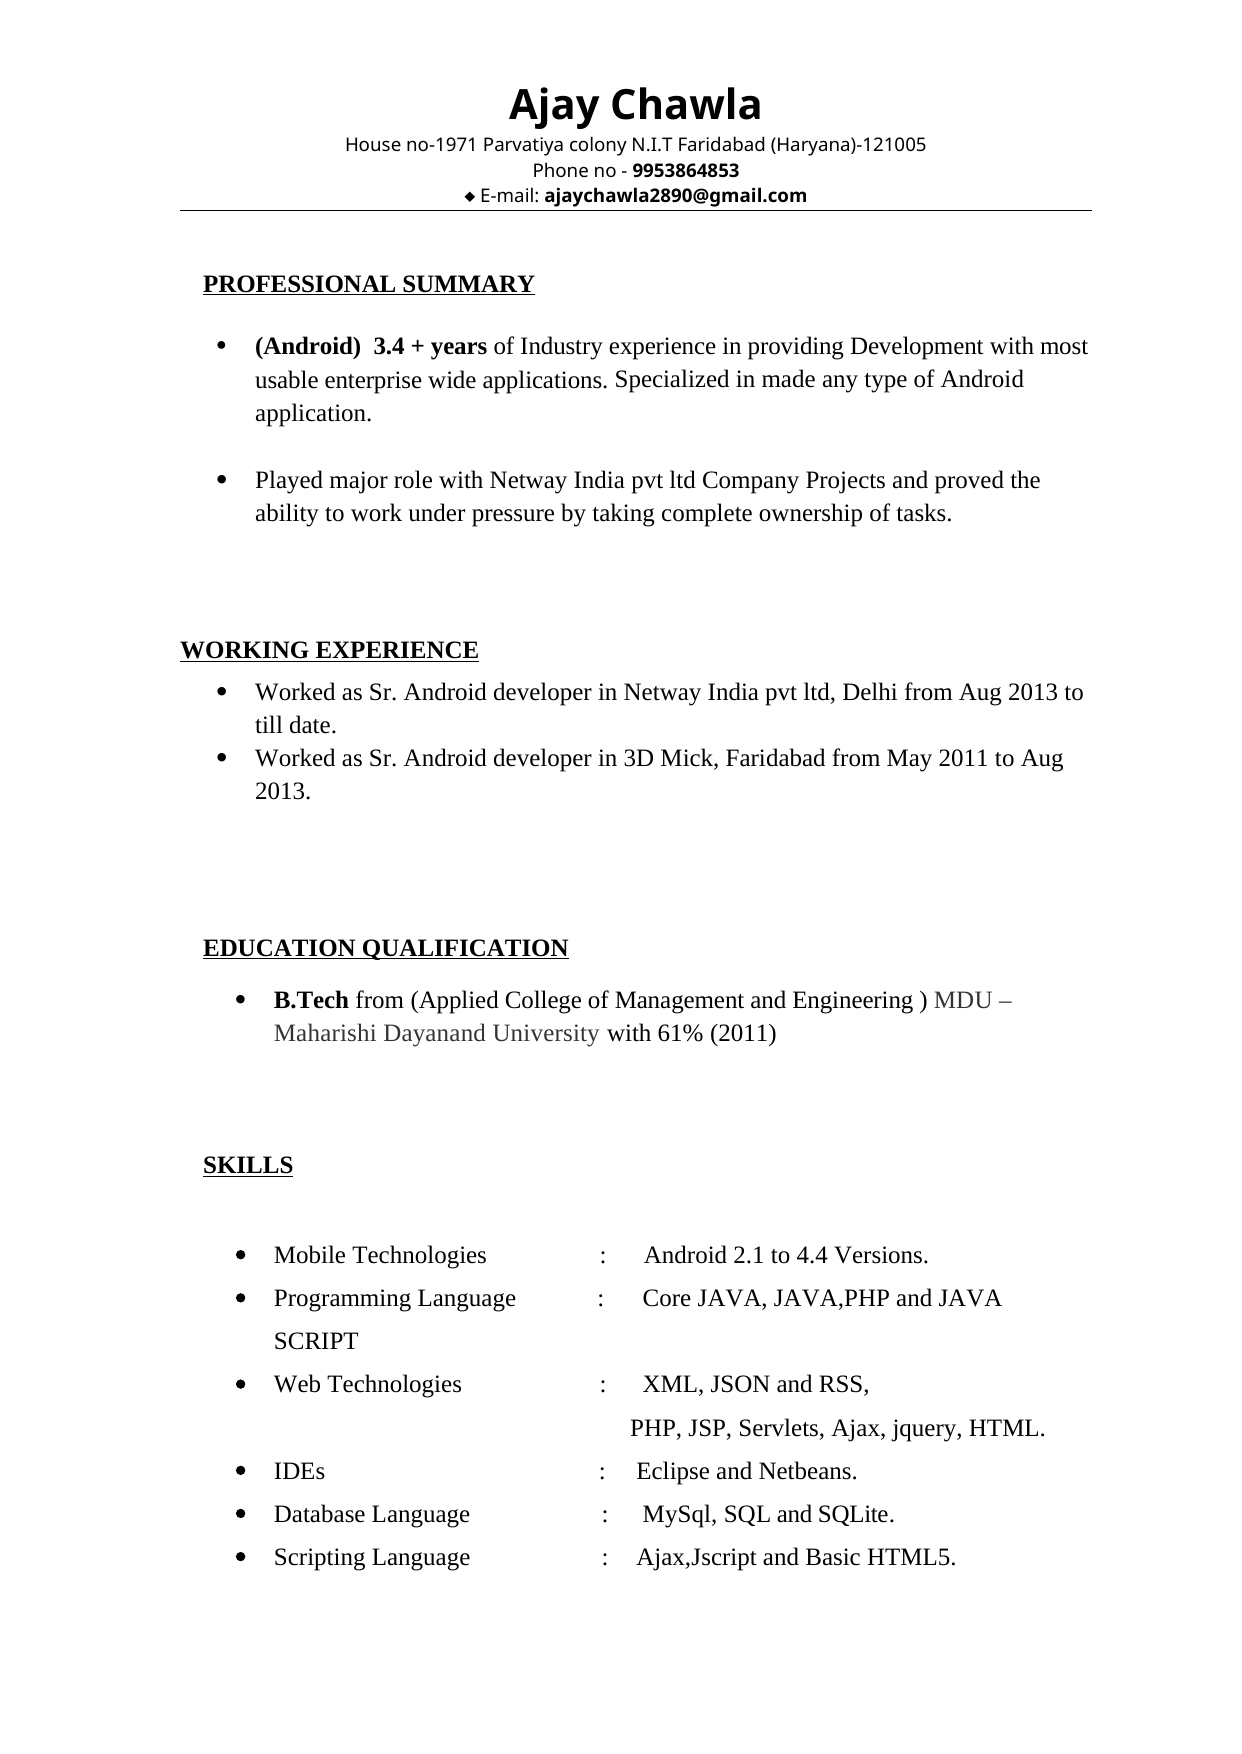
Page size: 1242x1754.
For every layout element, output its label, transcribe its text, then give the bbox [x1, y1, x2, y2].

list Web Technologies : XML, JSON and RSS, [236, 1369, 1092, 1398]
text WORKING EXPERIENCE [180, 636, 1092, 664]
list B.Tech from (Applied College of Management and Engineering ) MDU – Maharishi Dayanand University with 61% (2011) [236, 985, 1092, 1047]
text SKILLS [203, 1149, 1092, 1179]
list Database Language : MySql, SQL and SQLite. [236, 1499, 1092, 1528]
list Worked as Sr. Android developer in Netway India pvt ltd, Delhi from Aug 2013 to till date. [217, 677, 1092, 738]
text PROFESSIONAL SUMMARY [203, 267, 1092, 297]
list IDEs : Eclipse and Netbeans. [236, 1456, 1092, 1484]
list Played major role with Netway India pvt ltd Company Projects and proved the ability to work under pressure by taking complete ownership of tasks. [217, 465, 1092, 527]
list (Android) 3.4 + years of Industry experience in providing Development with most usable enterprise wide applications. Specialized in made any type of Android application. [217, 330, 1092, 427]
text EDUCATION QUALIFICATION [203, 936, 1092, 961]
list Worked as Sr. Android developer in 3D Mick, Faridabad from May 2011 to Aug 2013. [217, 743, 1092, 804]
list Mobile Technologies : Android 2.1 to 4.4 Versions. [236, 1240, 1092, 1269]
text PHP, JSP, Servlets, Ajax, jquery, HTML. [574, 1413, 1092, 1441]
list Programming Language : Core JAVA, JAVA,PHP and JAVA SCRIPT [236, 1283, 1092, 1355]
list Scripting Language : Ajax,Jscript and Basic HTML5. [236, 1542, 1092, 1571]
